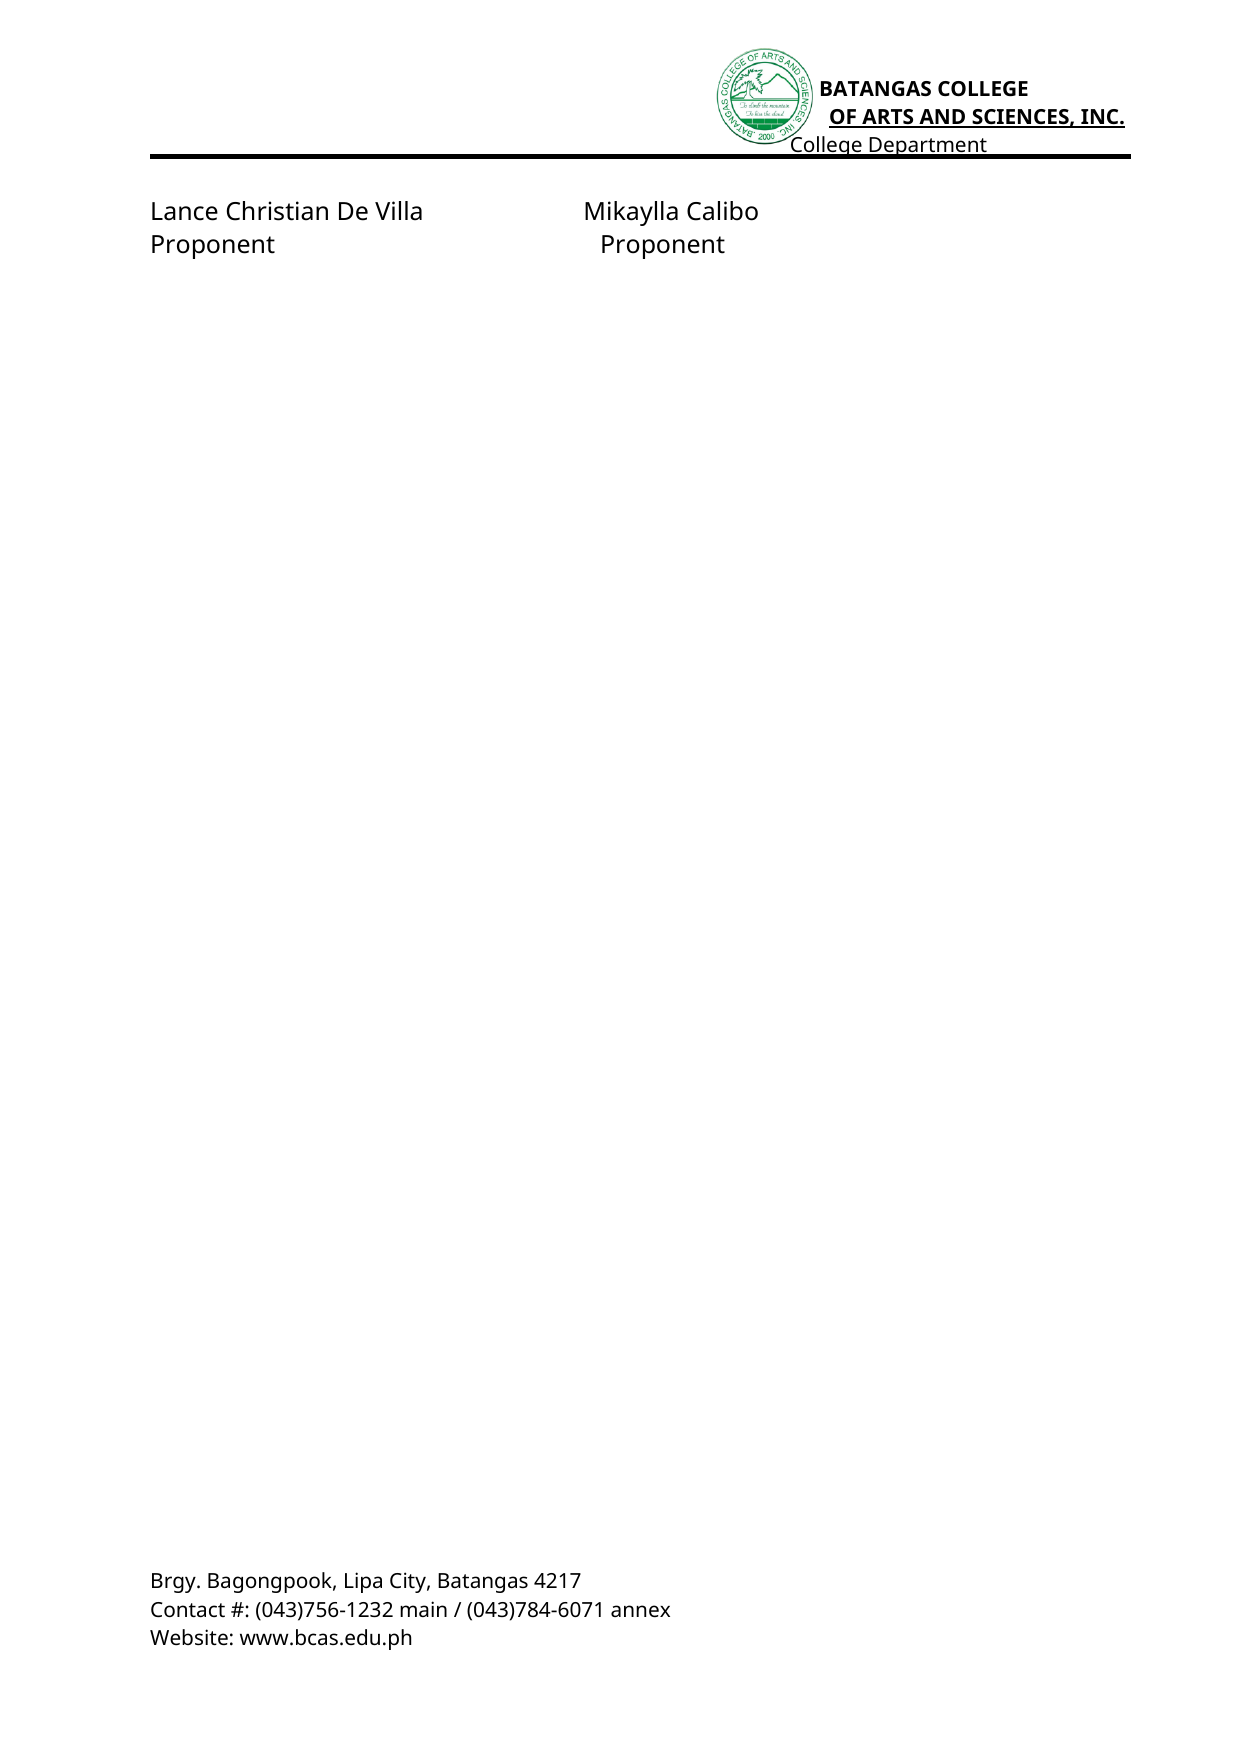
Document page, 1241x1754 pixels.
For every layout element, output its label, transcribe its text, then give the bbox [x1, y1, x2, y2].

text Lance Christian De Villa Mikaylla Calibo [150, 193, 1090, 227]
picture [714, 43, 815, 149]
picture [805, 142, 812, 149]
text Proponent Proponent [150, 227, 1090, 261]
